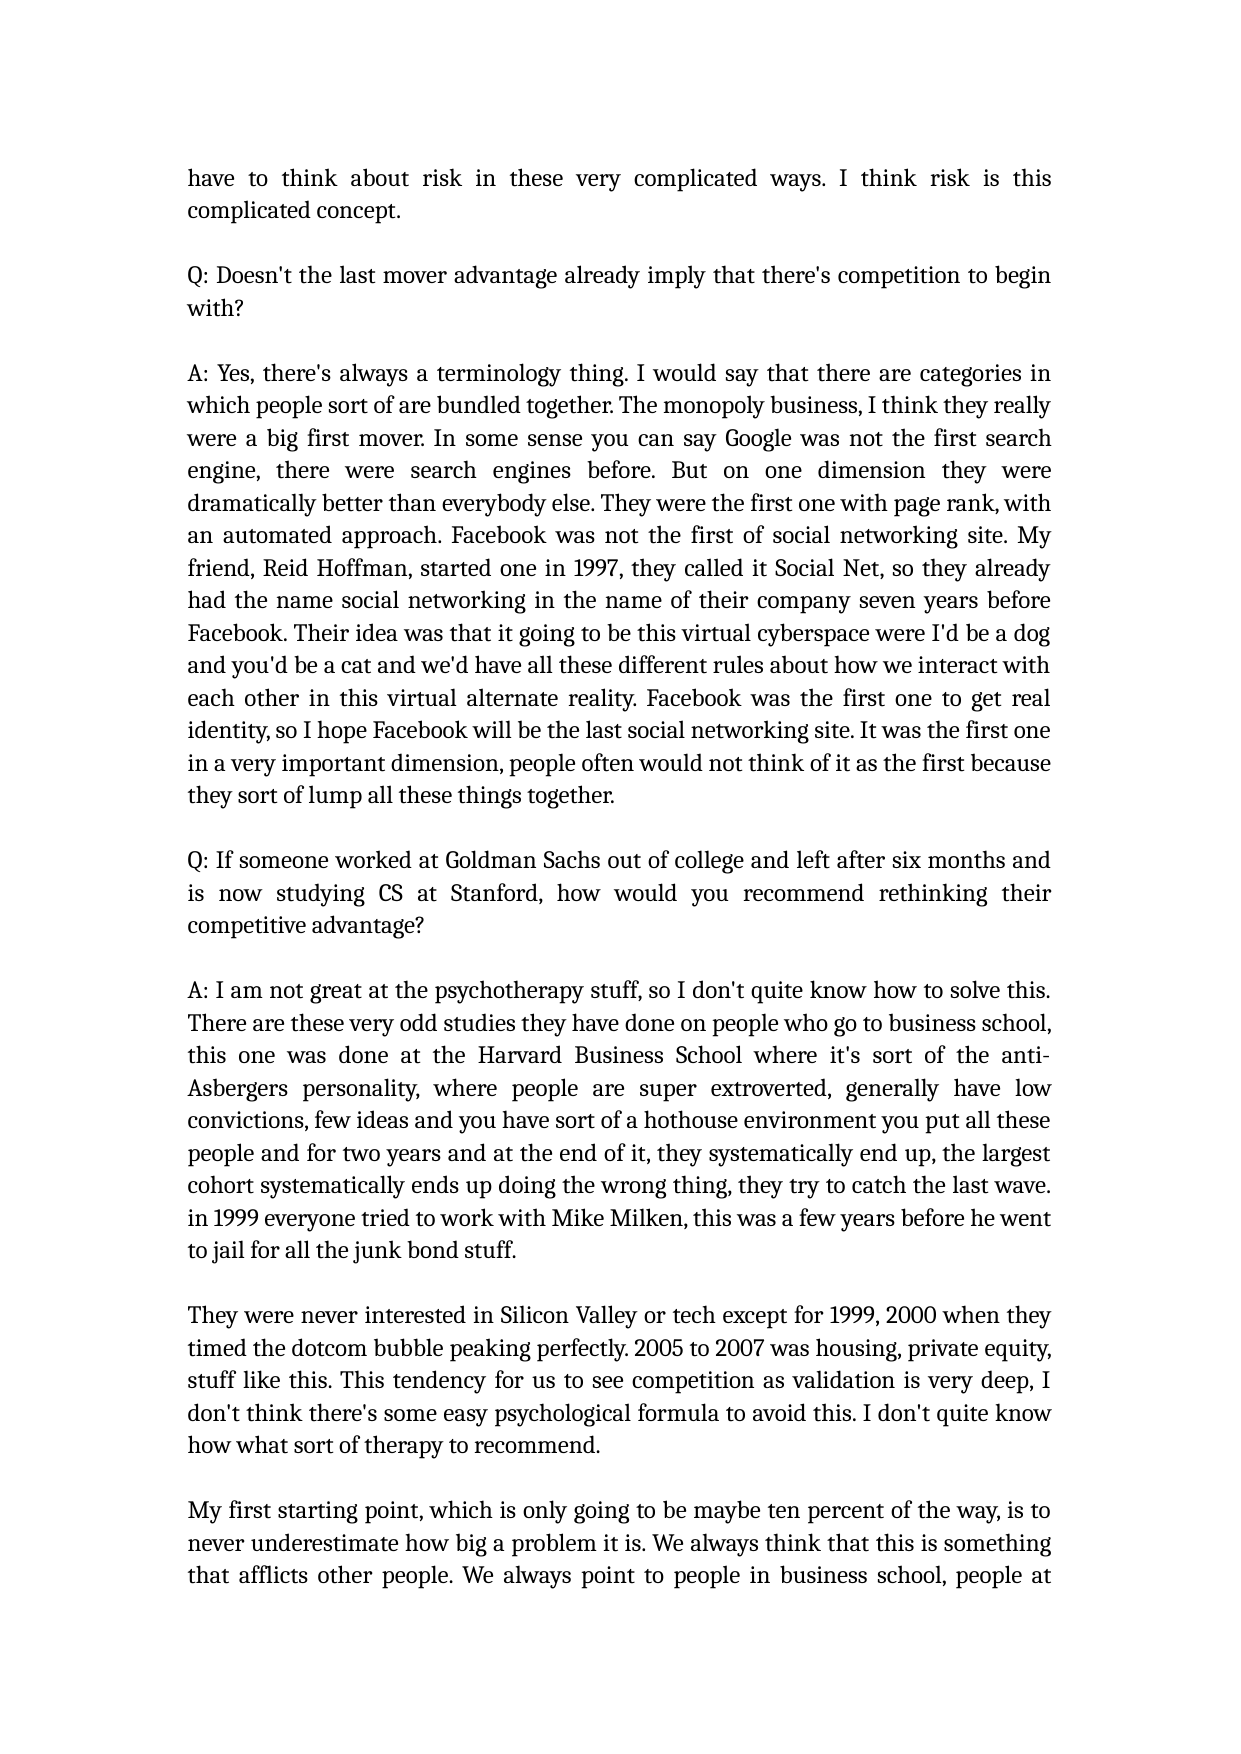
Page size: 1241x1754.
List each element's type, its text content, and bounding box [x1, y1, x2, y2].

text They were never interested in Silicon Valley or tech except for 1999, 2000 when they timed the dotcom bubble peaking perfectly. 2005 to 2007 was housing, private equity, stuff like this. This tendency for us to see competition as validation is very deep, I don't think there's some easy psychological formula to avoid this. I don't quite know how what sort of therapy to recommend. [187, 1299, 1053, 1462]
text Q: Doesn't the last mover advantage already imply that there's competition to begin with? [187, 259, 1053, 324]
text A: I am not great at the psychotherapy stuff, so I don't quite know how to solve this. There are these very odd studies they have done on people who go to business school, this one was done at the Harvard Business School where it's sort of the anti-Asbergers personality, where people are super extroverted, generally have low convictions, few ideas and you have sort of a hothouse environment you put all these people and for two years and at the end of it, they systematically end up, the largest cohort systematically ends up doing the wrong thing, they try to catch the last wave. in 1999 everyone tried to work with Mike Milken, this was a few years before he went to jail for all the junk bond stuff. [187, 974, 1053, 1267]
text A: Yes, there's always a terminology thing. I would say that there are categories in which people sort of are bundled together. The monopoly business, I think they really were a big first mover. In some sense you can say Google was not the first search engine, there were search engines before. But on one dimension they were dramatically better than everybody else. They were the first one with page rank, with an automated approach. Facebook was not the first of social networking site. My friend, Reid Hoffman, started one in 1997, they called it Social Net, so they already had the name social networking in the name of their company seven years before Facebook. Their idea was that it going to be this virtual cyberspace were I'd be a dog and you'd be a cat and we'd have all these different rules about how we interact with each other in this virtual alternate reality. Facebook was the first one to get real identity, so I hope Facebook will be the last social networking site. It was the first one in a very important dimension, people often would not think of it as the first because they sort of lump all these things together. [187, 357, 1053, 812]
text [187, 162, 1053, 227]
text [187, 1494, 1053, 1592]
text Q: If someone worked at Goldman Sachs out of college and left after six months and is now studying CS at Stanford, how would you recommend rethinking their competitive advantage? [187, 844, 1053, 942]
